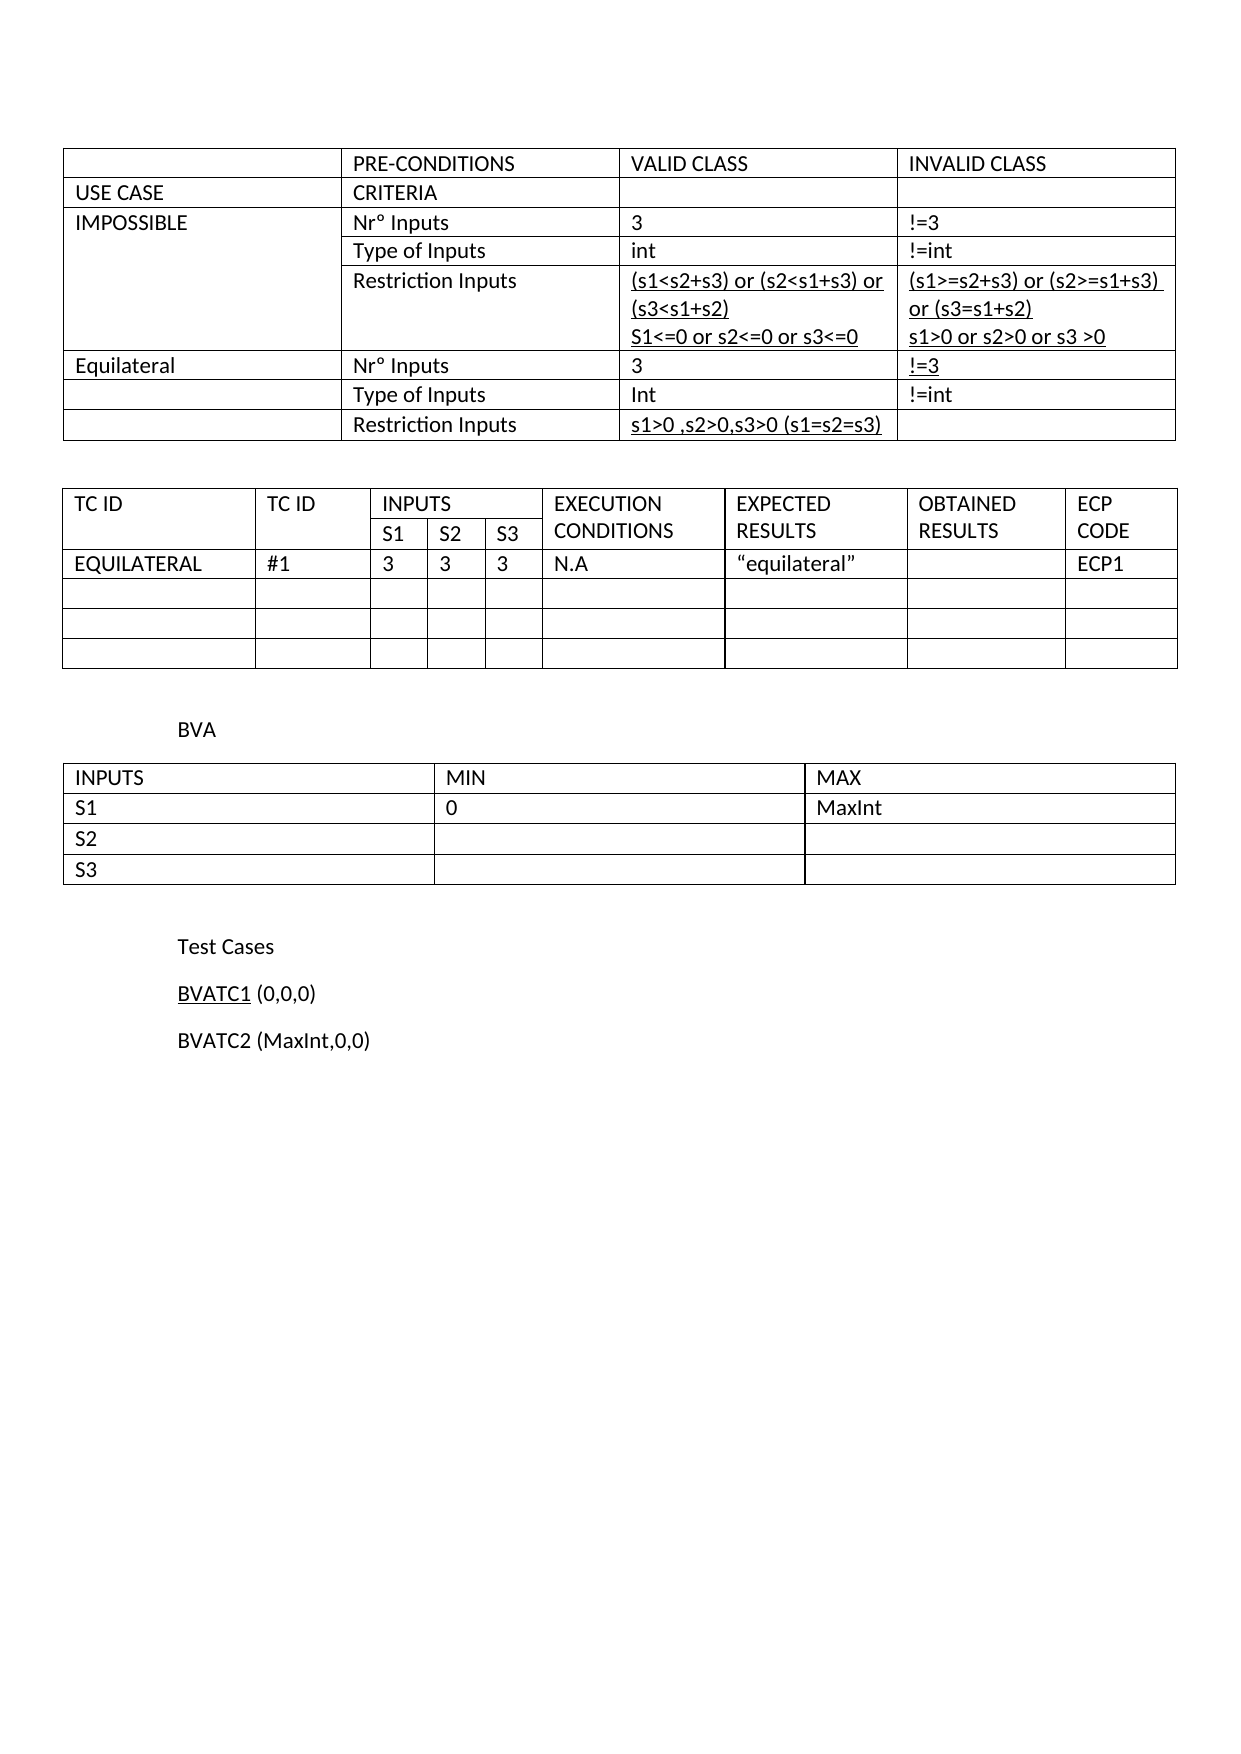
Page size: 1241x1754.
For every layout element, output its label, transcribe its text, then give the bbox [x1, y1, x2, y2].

table_cell 3 [620, 351, 897, 379]
table_cell [371, 579, 427, 608]
table_cell [908, 609, 1065, 638]
table_cell !=3 [898, 208, 1175, 236]
table_cell 0 [435, 794, 804, 823]
table_cell [371, 639, 427, 668]
table_header MIN [435, 764, 804, 792]
table_cell [543, 639, 724, 668]
table_cell [726, 579, 907, 608]
table_cell [1066, 639, 1177, 668]
table_cell !=int [898, 380, 1175, 409]
table_cell [63, 579, 255, 608]
table_cell [64, 410, 341, 440]
text Test Cases [177, 932, 1063, 960]
table_header TC ID [256, 489, 370, 548]
table_cell Nrº Inputs [342, 208, 619, 236]
table_cell Equilateral [64, 351, 341, 379]
table_cell !=int [898, 237, 1175, 265]
table_cell [806, 855, 1175, 884]
table_cell EQUILATERAL [63, 550, 255, 578]
table_cell [806, 824, 1175, 854]
table_cell [726, 639, 907, 668]
table_header [64, 149, 341, 177]
text BVATC1 (0,0,0) [177, 979, 1063, 1007]
table_header EXPECTED RESULTS [726, 489, 907, 548]
table_cell Nrº Inputs [342, 351, 619, 379]
table_cell “equilateral” [726, 550, 907, 578]
table_cell (s1>=s2+s3) or (s2>=s1+s3) or (s3=s1+s2) s1>0 or s2>0 or s3 >0 [898, 266, 1175, 350]
table_cell S3 [64, 855, 434, 884]
table_header INVALID CLASS [898, 149, 1175, 177]
table_cell [428, 639, 485, 668]
table_cell [256, 579, 370, 608]
table_cell [63, 609, 255, 638]
table_cell 3 [428, 550, 485, 578]
table_header INPUTS [64, 764, 434, 792]
text BVATC2 (MaxInt,0,0) [177, 1026, 1063, 1054]
table_cell [435, 855, 804, 884]
table_cell Restriction Inputs [342, 410, 619, 440]
table_cell CRITERIA [342, 178, 619, 207]
table_cell MaxInt [806, 794, 1175, 823]
table_header EXECUTION CONDITIONS [543, 489, 724, 548]
table_cell [908, 550, 1065, 578]
table_cell USE CASE [64, 178, 341, 207]
table_cell 3 [620, 208, 897, 236]
table_cell [908, 639, 1065, 668]
text BVA [177, 716, 1063, 743]
table_cell [256, 639, 370, 668]
table_cell [435, 824, 804, 854]
table_cell IMPOSSIBLE [64, 208, 341, 350]
table_cell [256, 609, 370, 638]
table_header TC ID [63, 489, 255, 548]
table_cell [486, 639, 542, 668]
table_cell ECP1 [1066, 550, 1177, 578]
table_cell Int [620, 380, 897, 409]
table_header VALID CLASS [620, 149, 897, 177]
table_cell Type of Inputs [342, 237, 619, 265]
table_cell [908, 579, 1065, 608]
table_cell s1>0 ,s2>0,s3>0 (s1=s2=s3) [620, 410, 897, 440]
table_cell Restriction Inputs [342, 266, 619, 350]
table_header INPUTS [371, 489, 542, 518]
table_cell [428, 579, 485, 608]
table_cell [1066, 609, 1177, 638]
table_cell S1 [64, 794, 434, 823]
table_cell [898, 178, 1175, 207]
table_cell [898, 410, 1175, 440]
table_cell S2 [428, 519, 485, 548]
table_cell !=3 [898, 351, 1175, 379]
table_cell #1 [256, 550, 370, 578]
table_cell N.A [543, 550, 724, 578]
table_cell [620, 178, 897, 207]
table_cell (s1<s2+s3) or (s2<s1+s3) or (s3<s1+s2) S1<=0 or s2<=0 or s3<=0 [620, 266, 897, 350]
table_cell [63, 639, 255, 668]
table_cell [543, 609, 724, 638]
table_cell 3 [371, 550, 427, 578]
table_header MAX [806, 764, 1175, 792]
table_cell Type of Inputs [342, 380, 619, 409]
table_cell 3 [486, 550, 542, 578]
table_cell S1 [371, 519, 427, 548]
table_cell [371, 609, 427, 638]
table_cell [486, 609, 542, 638]
table_cell [486, 579, 542, 608]
table_cell [64, 380, 341, 409]
table_cell S2 [64, 824, 434, 854]
table_cell [543, 579, 724, 608]
table_cell [428, 609, 485, 638]
table_cell int [620, 237, 897, 265]
table_header ECP CODE [1066, 489, 1177, 548]
table_cell S3 [486, 519, 542, 548]
table_header OBTAINED RESULTS [908, 489, 1065, 548]
table_header PRE-CONDITIONS [342, 149, 619, 177]
table_cell [726, 609, 907, 638]
table_cell [1066, 579, 1177, 608]
